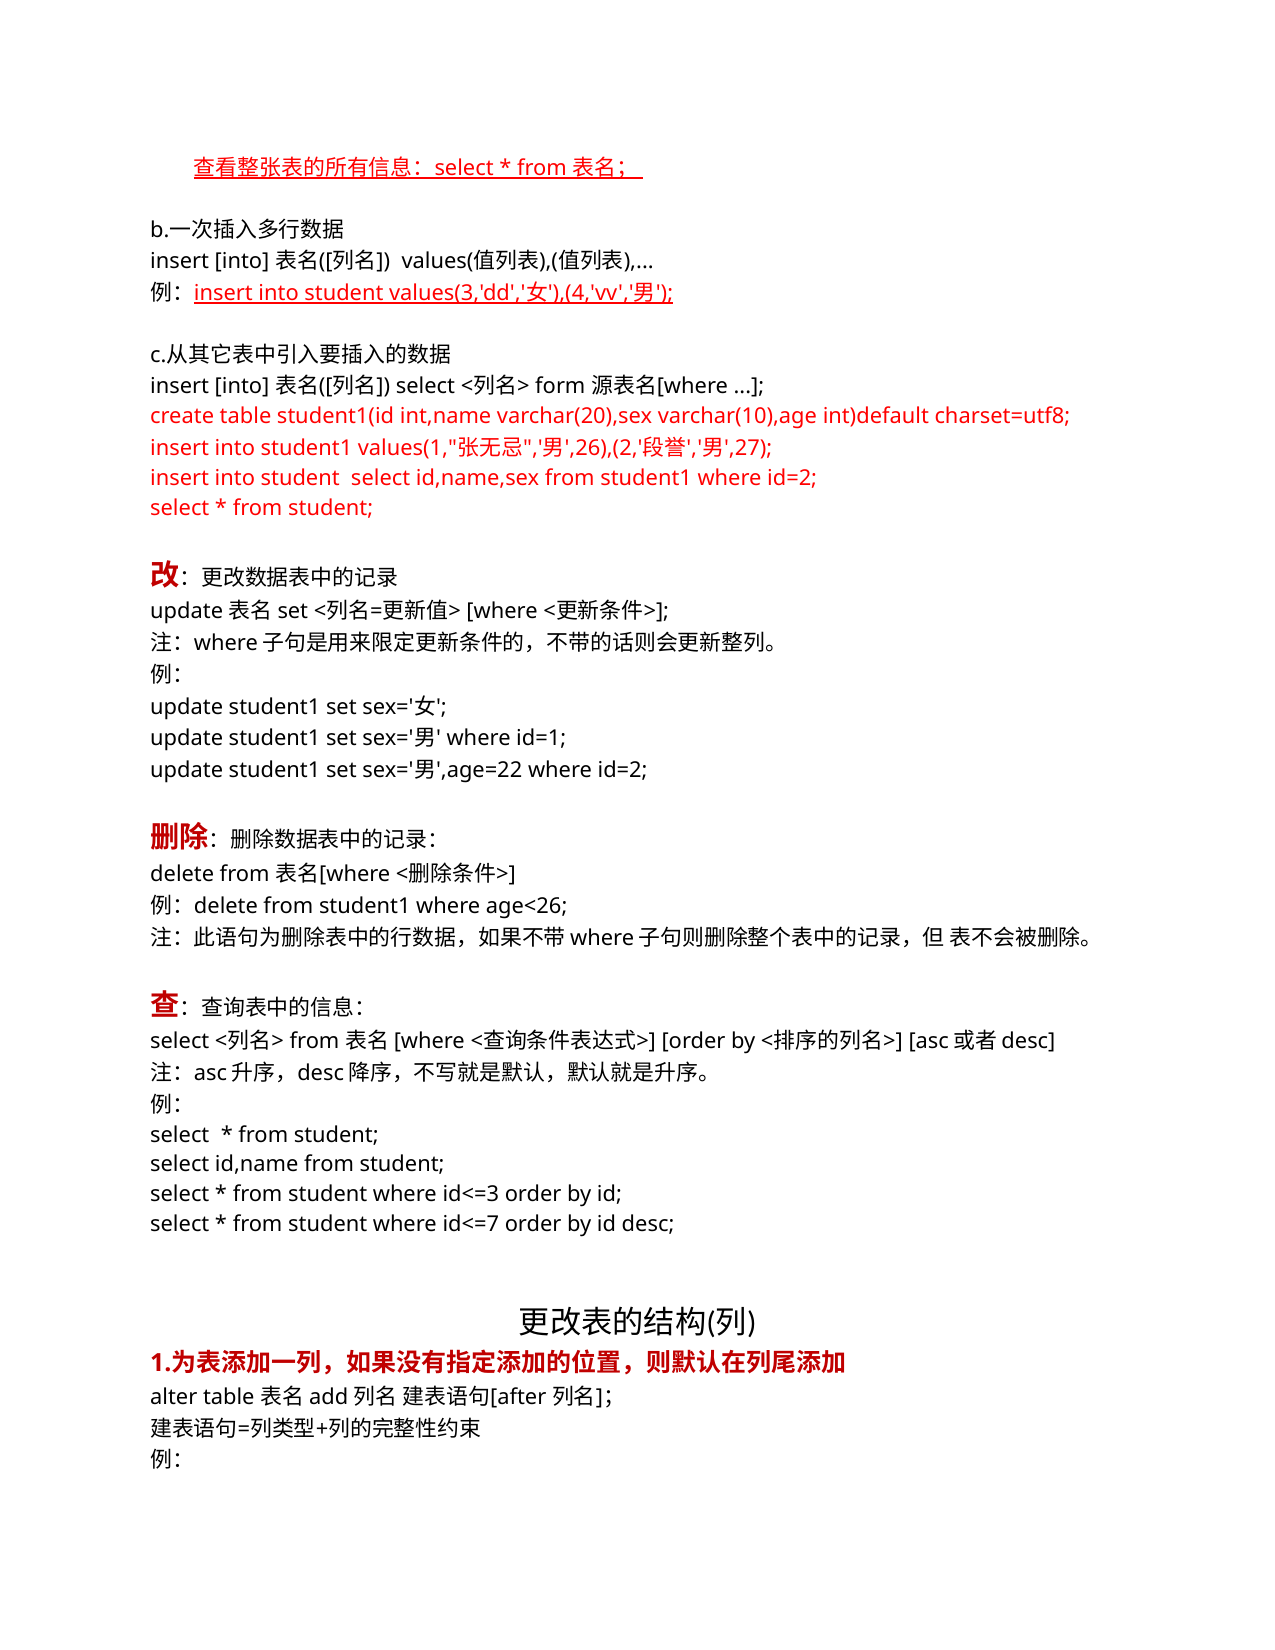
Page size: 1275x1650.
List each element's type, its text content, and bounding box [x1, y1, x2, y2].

text 建表语句=列类型+列的完整性约束 [150, 1411, 1125, 1442]
text update student1 set sex='男',age=22 where id=2; [150, 752, 1125, 784]
text 注：此语句为删除表中的行数据，如果不带where子句则删除整个表中的记录，但 表不会被删除。 [150, 919, 1125, 951]
text insert [into] 表名([列名]) select <列名> form 源表名[where ...]; [150, 368, 1125, 400]
text update student1 set sex='男' where id=1; [150, 720, 1125, 752]
text 例： [150, 657, 1125, 689]
text 例：delete from student1 where age<26; [150, 888, 1125, 919]
text 查看整张表的所有信息：select * from 表名； [150, 150, 1125, 182]
text 例： [150, 1442, 1125, 1474]
text select * from student where id<=3 order by id; [150, 1178, 1125, 1208]
text 1.为表添加一列，如果没有指定添加的位置，则默认在列尾添加 [150, 1343, 1125, 1379]
text select * from student; [150, 1119, 1125, 1148]
text c.从其它表中引入要插入的数据 [150, 337, 1125, 368]
text insert into student select id,name,sex from student1 where id=2; [150, 462, 1125, 492]
text update 表名 set <列名=更新值> [where <更新条件>]; [150, 593, 1125, 625]
text select * from student; [150, 492, 1125, 521]
text alter table 表名 add 列名 建表语句[after 列名]； [150, 1379, 1125, 1411]
text 注：asc升序，desc降序，不写就是默认，默认就是升序。 [150, 1055, 1125, 1087]
text delete from 表名[where <删除条件>] [150, 856, 1125, 888]
text select * from student where id<=7 order by id desc; [150, 1208, 1125, 1238]
text 例： [150, 1087, 1125, 1119]
text 改：更改数据表中的记录 [150, 551, 1125, 593]
text 删除：删除数据表中的记录： [150, 814, 1125, 856]
text 注：where子句是用来限定更新条件的，不带的话则会更新整列。 [150, 625, 1125, 657]
text 例：insert into student values(3,'dd','女'),(4,'vv','男'); [150, 275, 1125, 307]
text select <列名> from 表名 [where <查询条件表达式>] [order by <排序的列名>] [asc或者desc] [150, 1023, 1125, 1055]
text 更改表的结构(列) [150, 1297, 1125, 1343]
text select id,name from student; [150, 1148, 1125, 1178]
text insert [into] 表名([列名]) values(值列表),(值列表),... [150, 243, 1125, 275]
text 查：查询表中的信息： [150, 981, 1125, 1023]
text update student1 set sex='女'; [150, 689, 1125, 720]
text b.一次插入多行数据 [150, 212, 1125, 243]
text create table student1(id int,name varchar(20),sex varchar(10),age int)default charset=utf8; [150, 400, 1125, 430]
text insert into student1 values(1,"张无忌",'男',26),(2,'段誉','男',27); [150, 430, 1125, 462]
